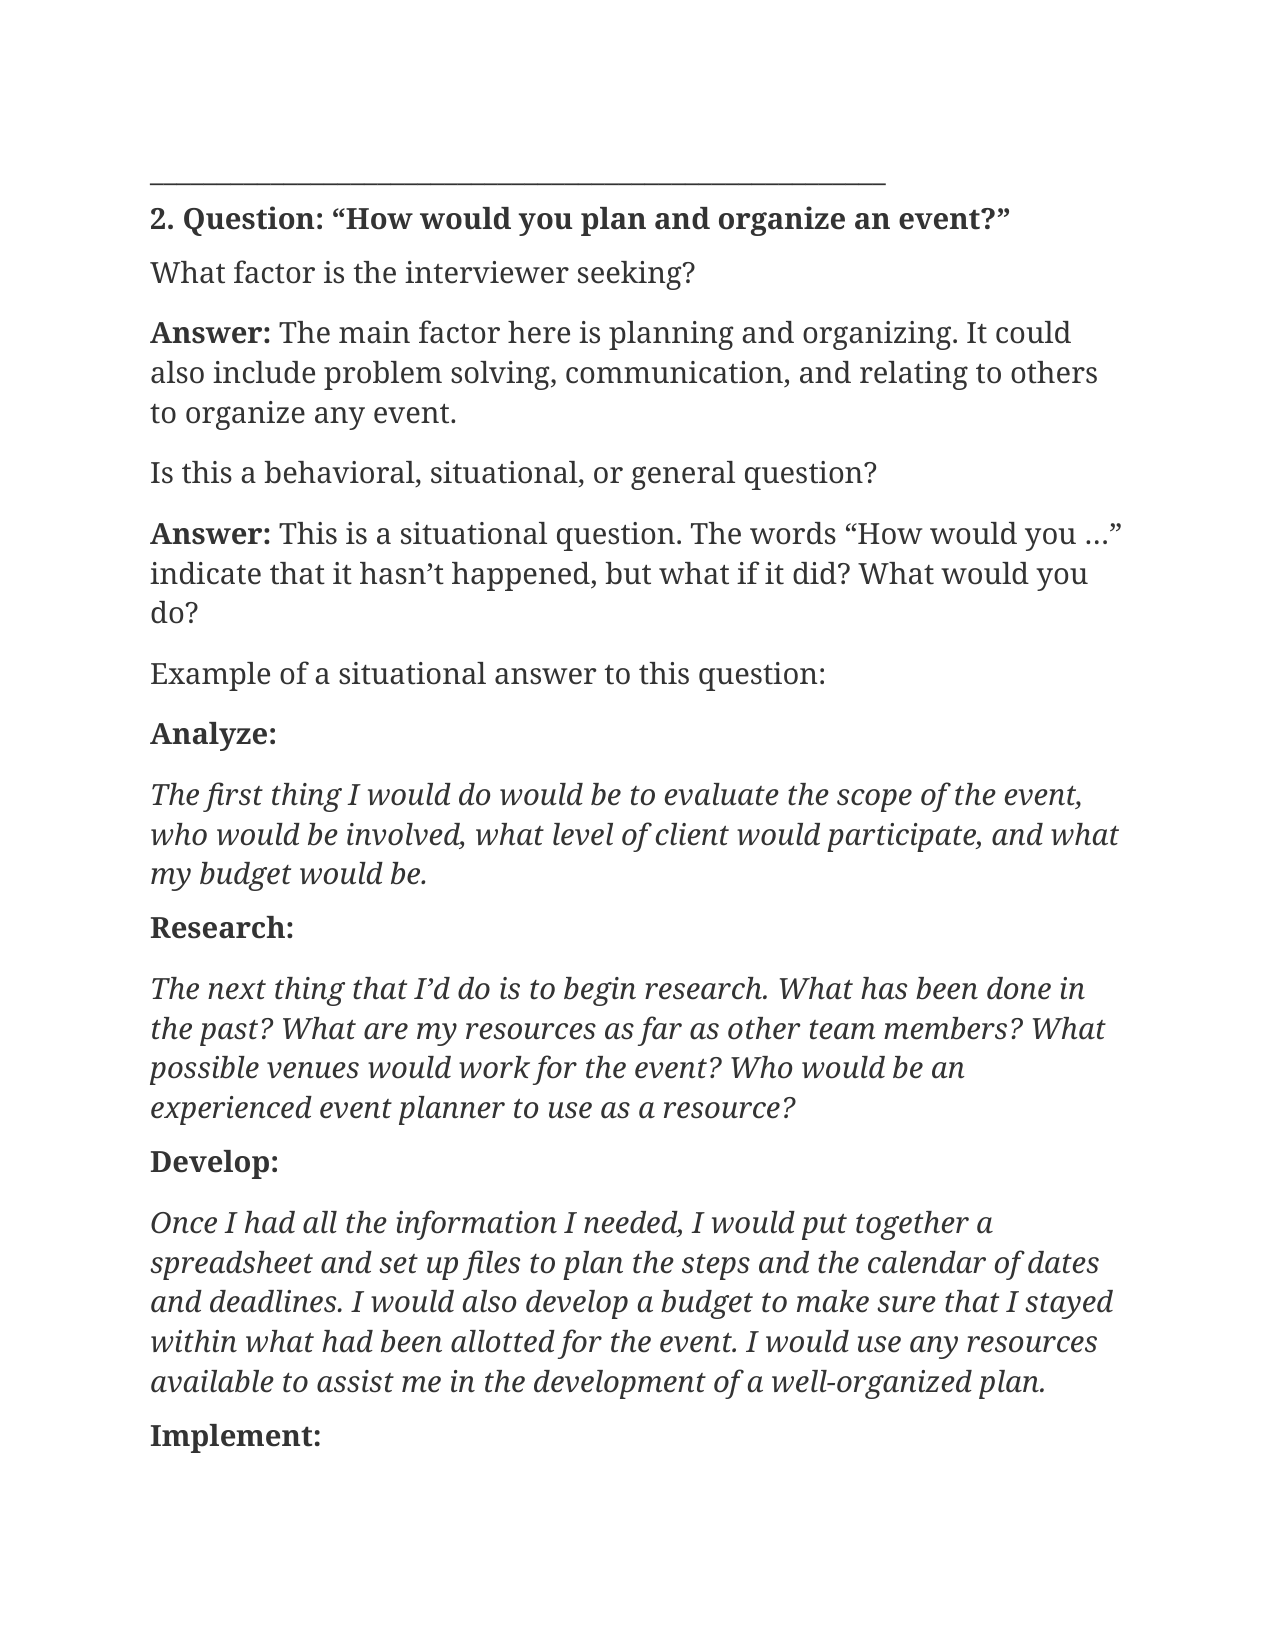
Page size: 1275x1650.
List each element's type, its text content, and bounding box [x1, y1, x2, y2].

text Answer: The main factor here is planning and organizing. It could also include problem solving, communication, and relating to others to organize any event. [150, 313, 1125, 432]
text Is this a behavioral, situational, or general question? [150, 453, 1125, 492]
text Once I had all the information I needed, I would put together a spreadsheet and set up files to plan the steps and the calendar of dates and deadlines. I would also develop a budget to make sure that I stayed within what had been allotted for the event. I would use any resources available to assist me in the development of a well-organized plan. [150, 1202, 1125, 1401]
text Example of a situational answer to this question: [150, 653, 1125, 693]
text The next thing that I’d do is to begin research. What has been done in the past? What are my resources as far as other team members? What possible venues would work for the event? Who would be an experienced event planner to use as a resource? [150, 968, 1125, 1127]
text The first thing I would do would be to evaluate the scope of the event, who would be involved, what level of client would participate, and what my budget would be. [150, 774, 1125, 893]
text What factor is the interviewer seeking? [150, 252, 1125, 292]
text Answer: This is a situational question. The words “How would you …” indicate that it hasn’t happened, but what if it did? What would you do? [150, 513, 1125, 632]
text Research: [150, 908, 1125, 947]
text Analyze: [150, 714, 1125, 753]
text Implement: [150, 1415, 1125, 1455]
text 2. Question: “How would you plan and organize an event?” [150, 198, 1125, 238]
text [150, 150, 1125, 190]
text Develop: [150, 1142, 1125, 1181]
